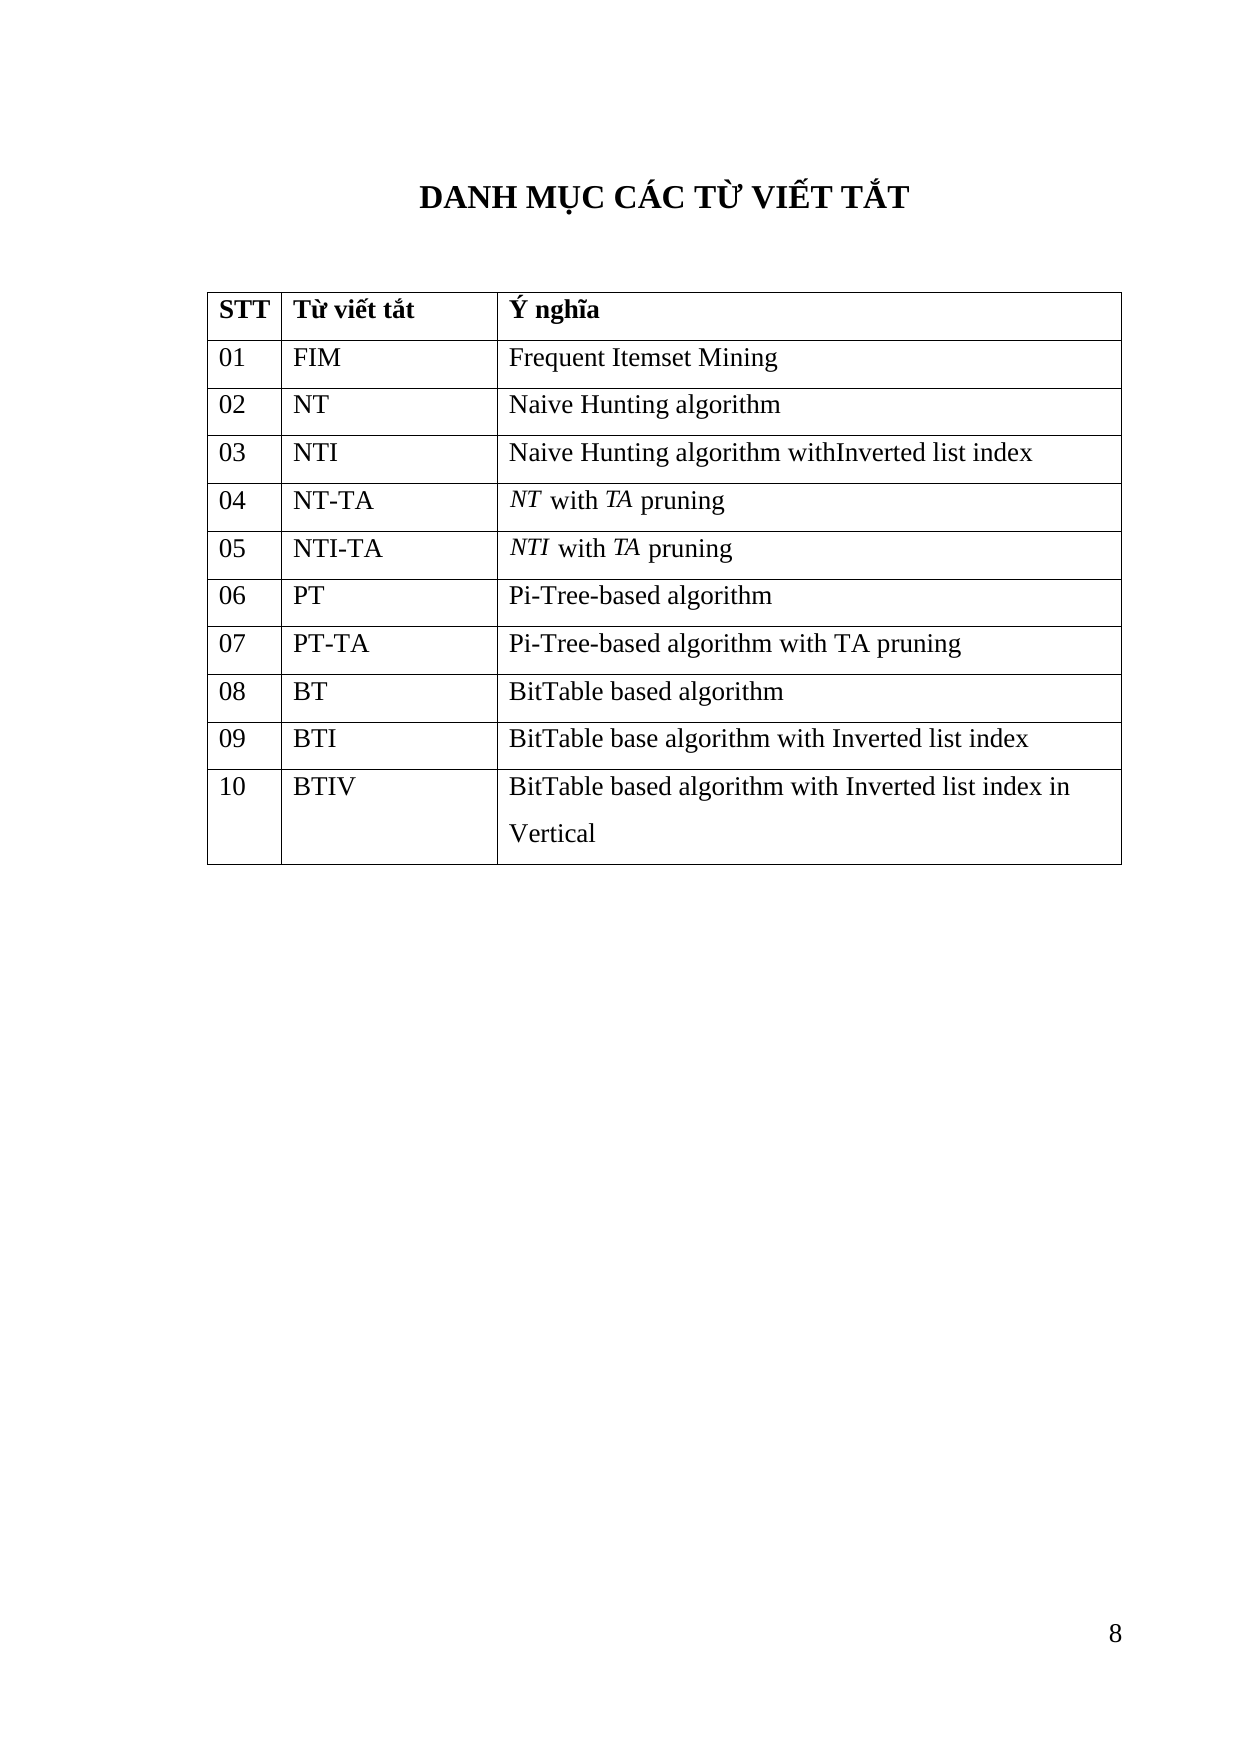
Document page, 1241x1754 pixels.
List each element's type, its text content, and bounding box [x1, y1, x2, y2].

table_cell PT-TA [282, 627, 497, 674]
table_cell NT-TA [282, 484, 497, 531]
table_cell BTI [282, 723, 497, 769]
table_cell NTI [282, 436, 497, 483]
table_cell NT [282, 389, 497, 435]
table_header Ý nghĩa [498, 293, 1121, 340]
table_cell Frequent Itemset Mining [498, 341, 1121, 388]
table_cell BitTable base algorithm with Inverted list index [498, 723, 1121, 769]
table_cell NTI-TA [282, 532, 497, 578]
table_cell Naive Hunting algorithm [498, 389, 1121, 435]
table_cell with pruning [498, 484, 1121, 531]
table_cell BitTable based algorithm with Inverted list index in Vertical [498, 770, 1121, 864]
table_cell 08 [208, 675, 281, 722]
table_cell Naive Hunting algorithm withInverted list index [498, 436, 1121, 483]
table_cell with pruning [498, 532, 1121, 578]
table_header Từ viết tắt [282, 293, 497, 340]
table_cell PT [282, 580, 497, 626]
table_cell 07 [208, 627, 281, 674]
table_cell 06 [208, 580, 281, 626]
table_cell 01 [208, 341, 281, 388]
table_cell 04 [208, 484, 281, 531]
table_cell Pi-Tree-based algorithm with TA pruning [498, 627, 1121, 674]
table_cell Pi-Tree-based algorithm [498, 580, 1121, 626]
table_cell 09 [208, 723, 281, 769]
table_cell BitTable based algorithm [498, 675, 1121, 722]
table_cell 03 [208, 436, 281, 483]
table_header STT [208, 293, 281, 340]
table_cell BTIV [282, 770, 497, 864]
table_cell 05 [208, 532, 281, 578]
table_cell 10 [208, 770, 281, 864]
text DANH MỤC CÁC TỪ VIẾT TẮT [207, 177, 1122, 216]
table_cell 02 [208, 389, 281, 435]
table_cell FIM [282, 341, 497, 388]
table_cell BT [282, 675, 497, 722]
